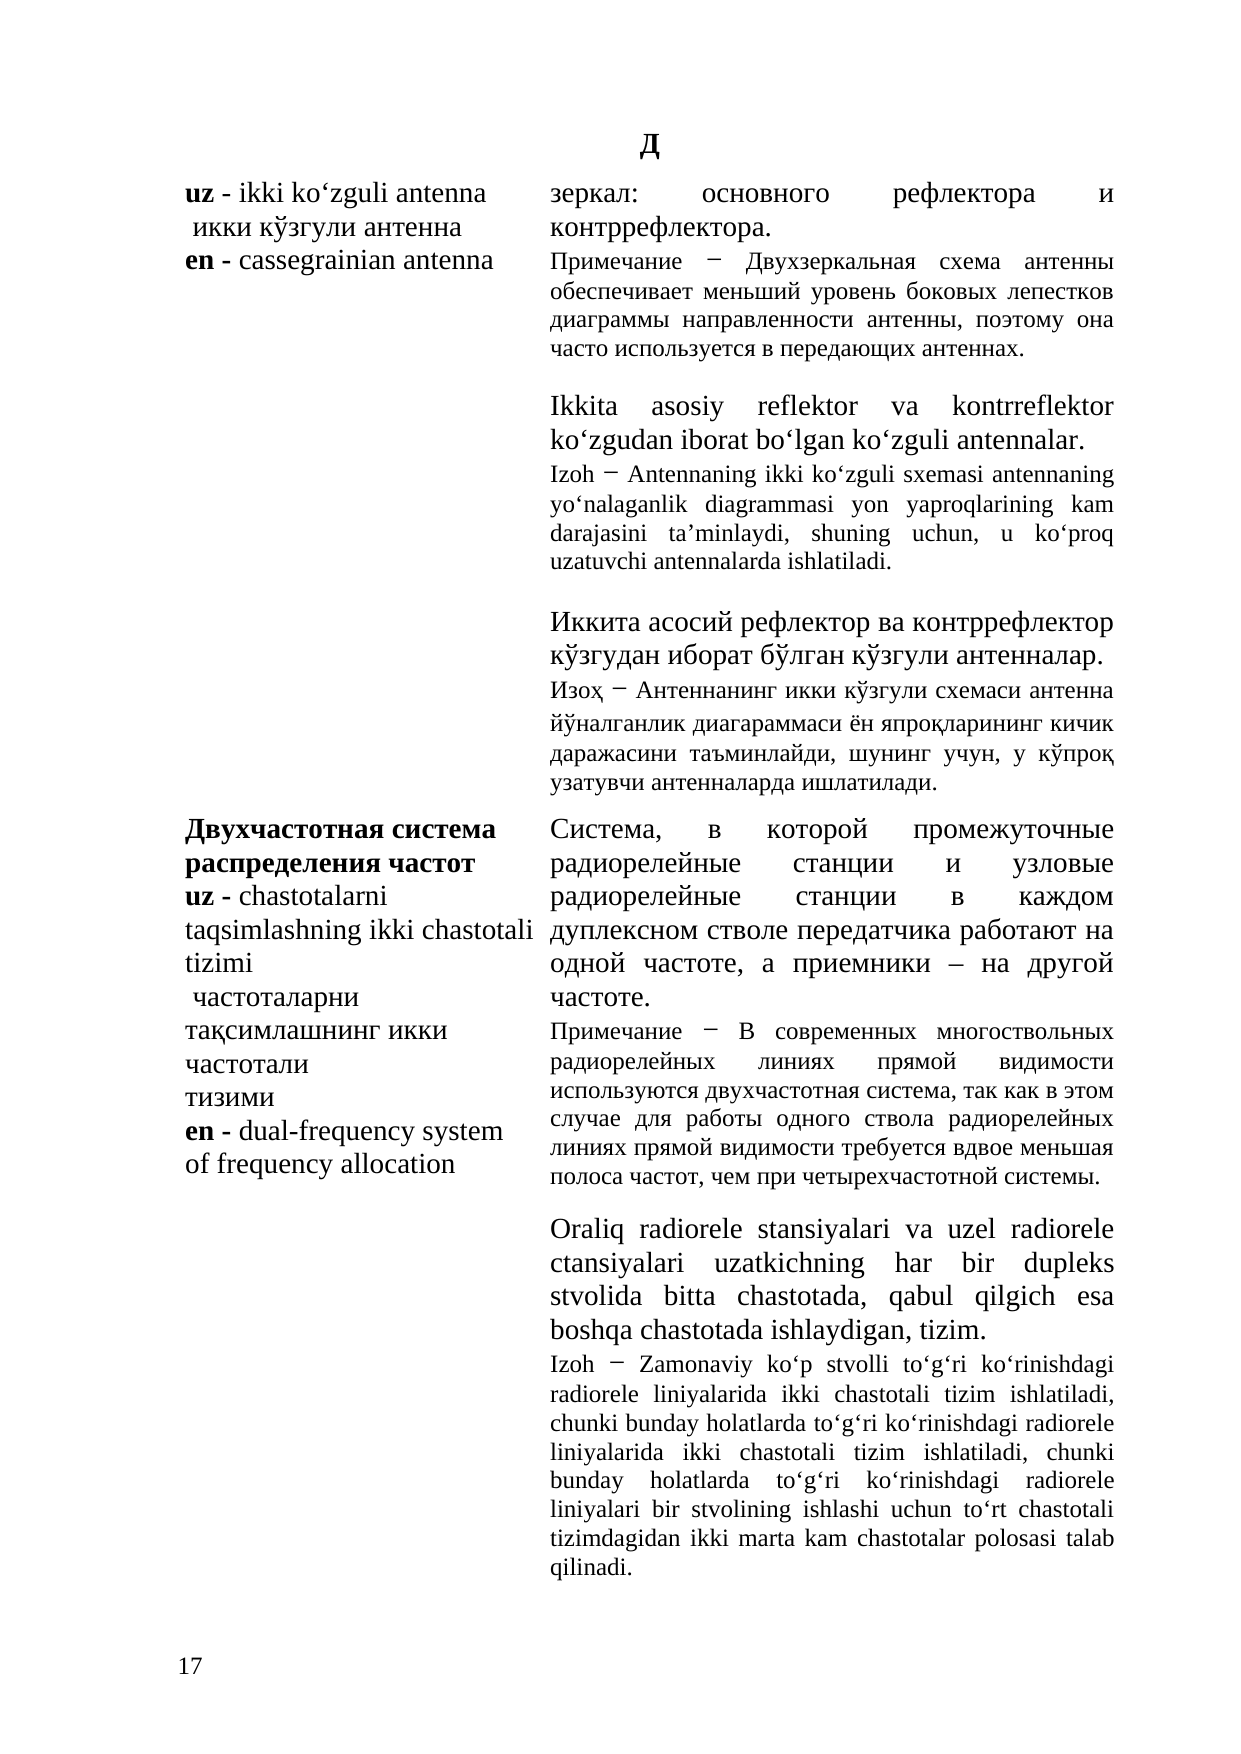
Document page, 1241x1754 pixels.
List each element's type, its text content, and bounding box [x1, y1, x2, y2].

table_header Д [177, 118, 1122, 167]
table_cell Двухзеркальная антенна uz - ikki ko‘zguli antenna икки кўзгули антенна en - сassegrainian antenna [177, 167, 542, 803]
